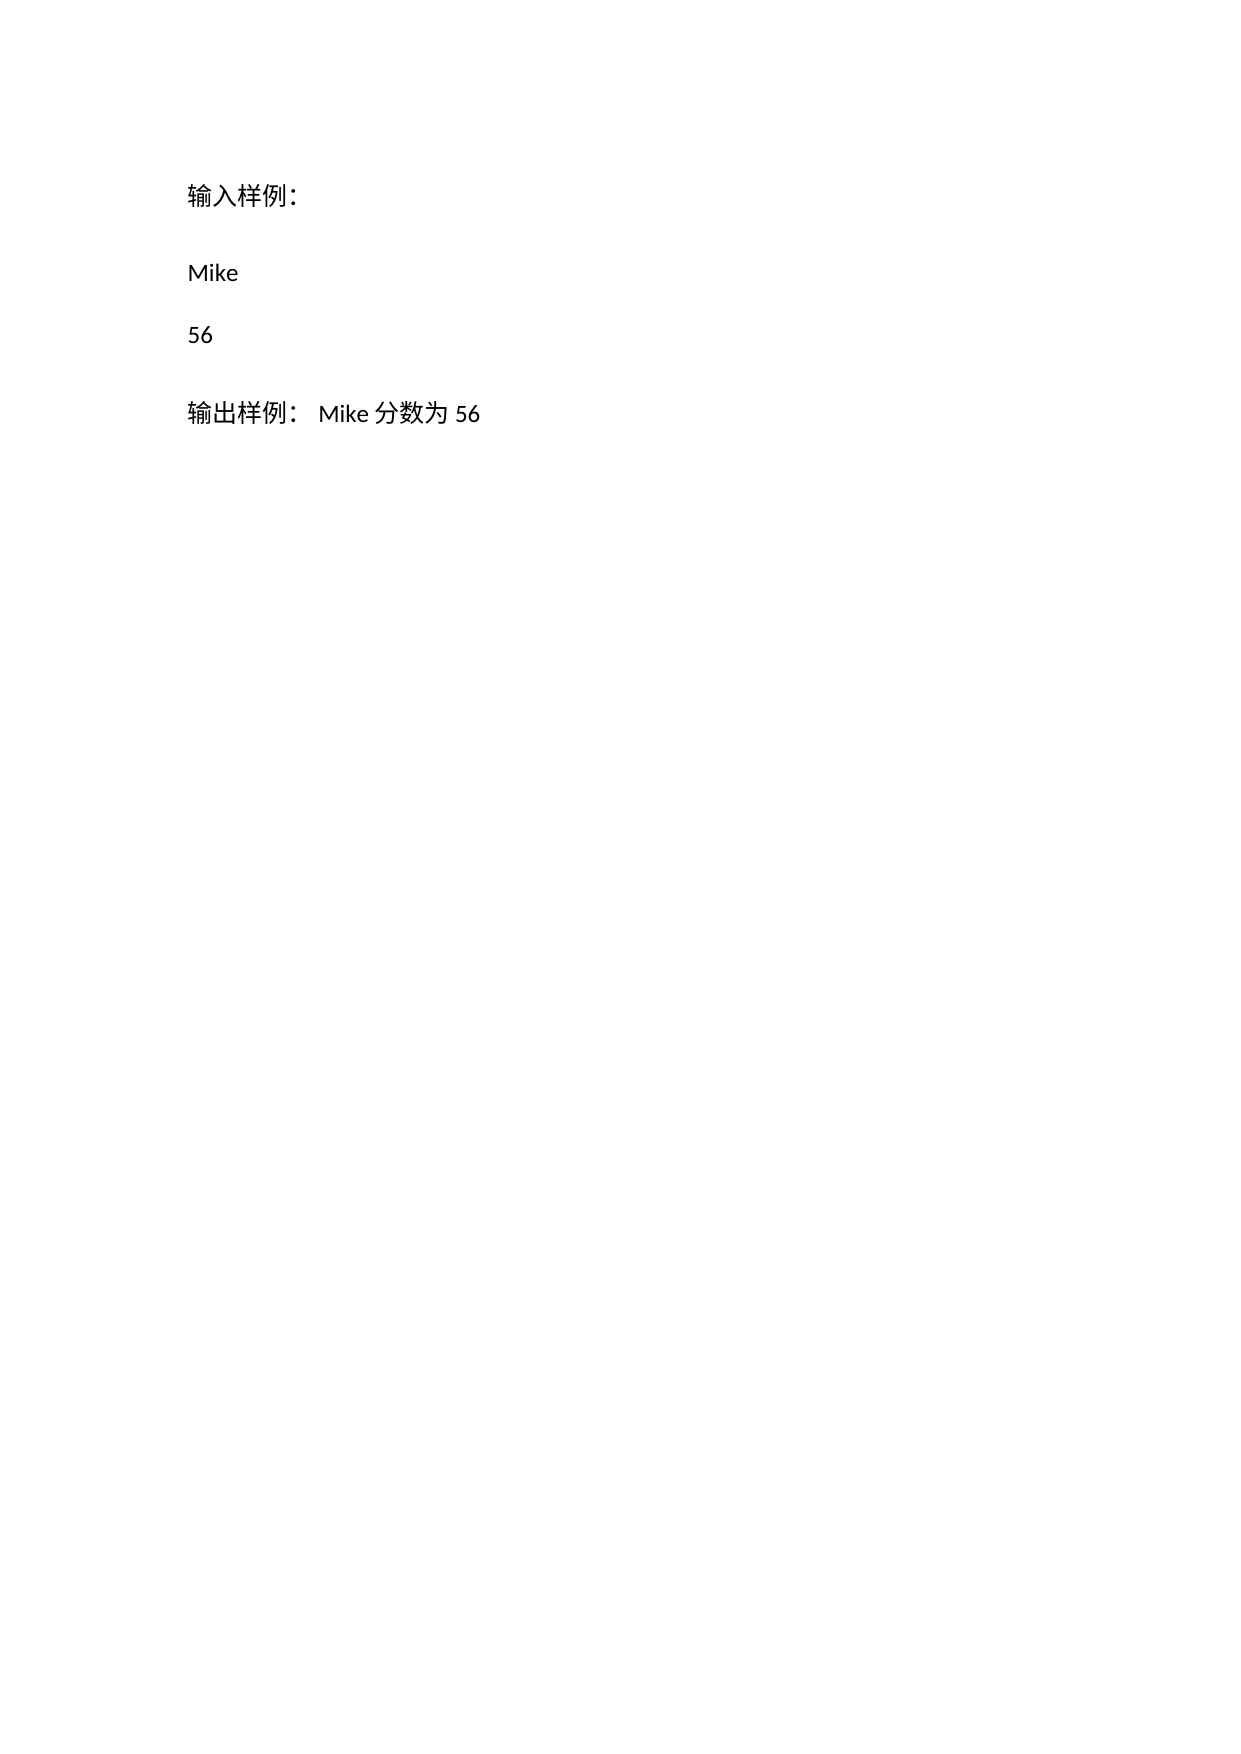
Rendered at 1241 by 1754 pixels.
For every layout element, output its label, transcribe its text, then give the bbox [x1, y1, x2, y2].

text 输出样例： Mike分数为 56 [187, 379, 1053, 444]
text Mike [187, 256, 1053, 289]
text 输入样例： [187, 162, 1053, 227]
text 56 [187, 318, 1053, 350]
